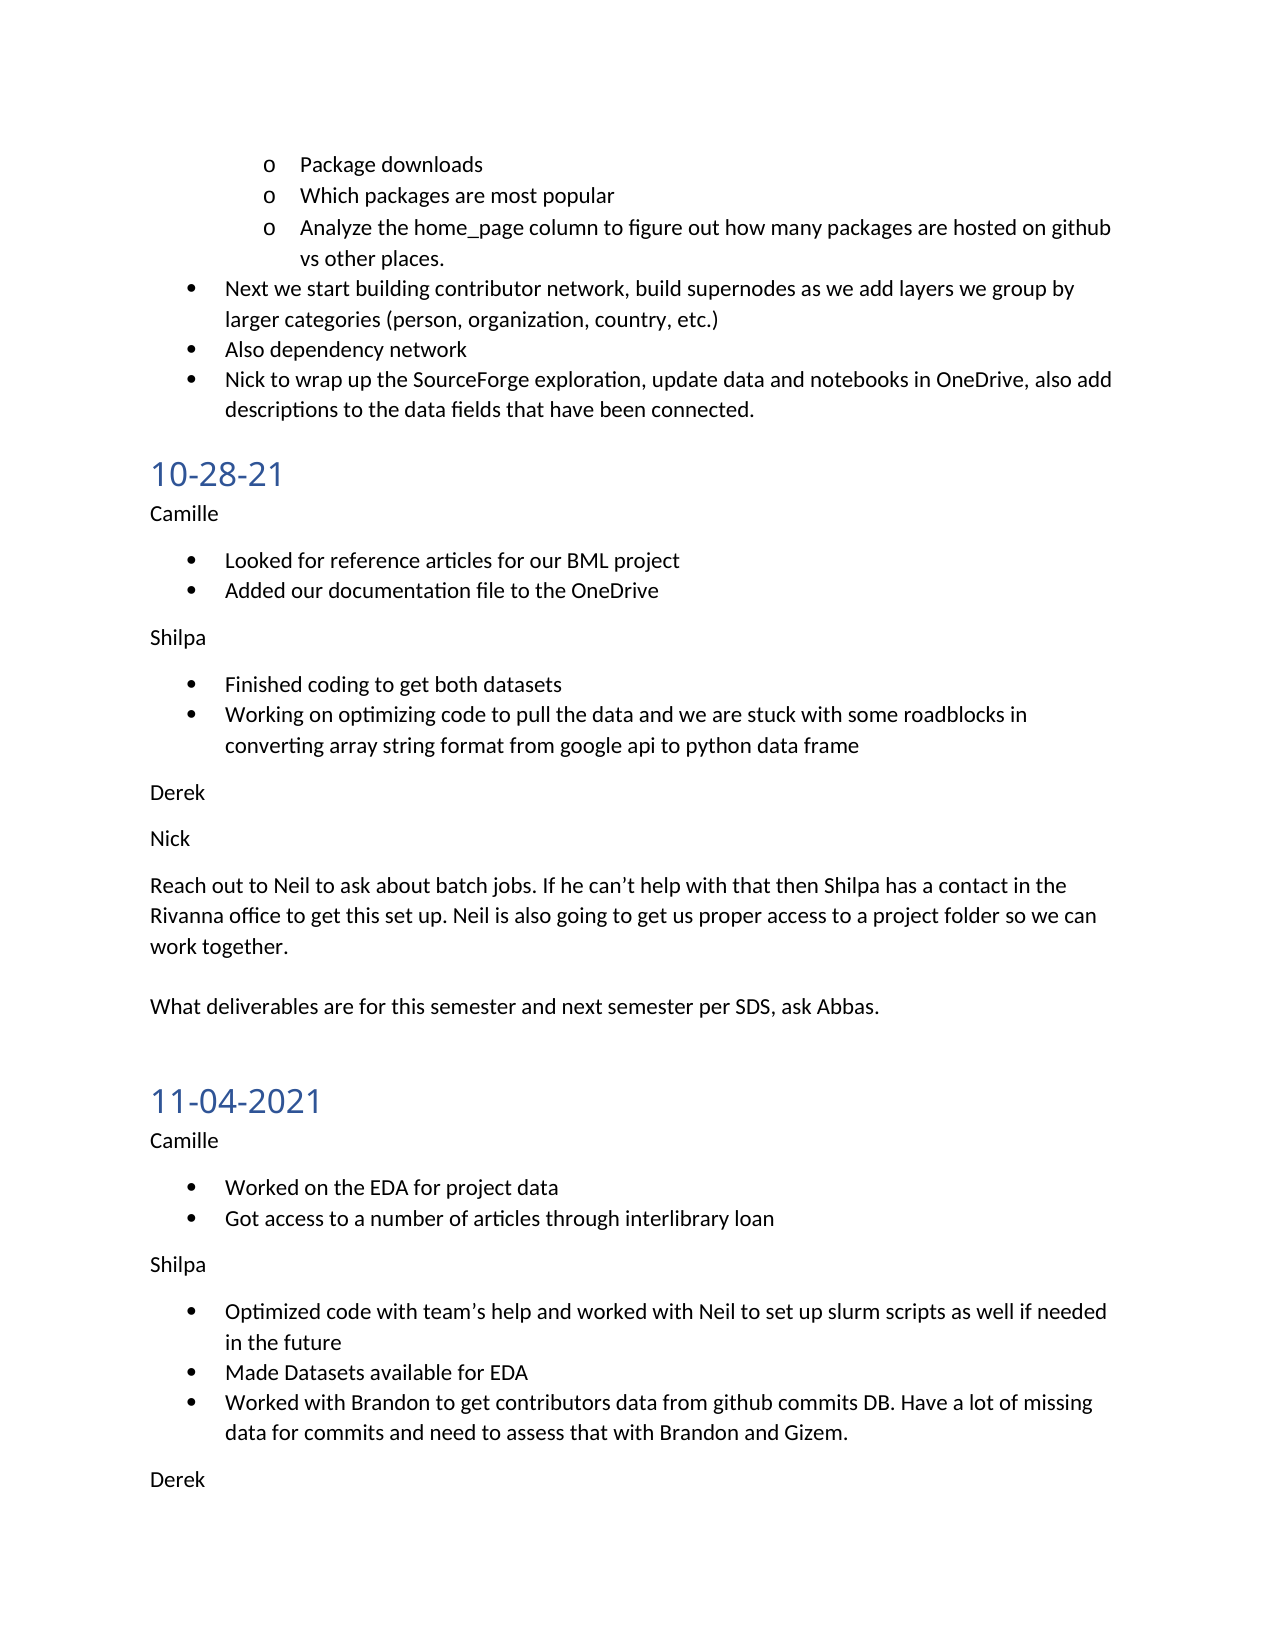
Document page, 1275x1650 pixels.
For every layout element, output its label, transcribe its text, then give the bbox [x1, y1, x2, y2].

list Nick to wrap up the SourceForge exploration, update data and notebooks in OneDrive, also add descriptions to the data fields that have been connected. [187, 365, 1125, 423]
text Camille [150, 499, 1125, 527]
subtitle 11-04-2021 [150, 1078, 1125, 1123]
list Looked for reference articles for our BML project [187, 546, 1125, 574]
list Next we start building contributor network, build supernodes as we add layers we group by larger categories (person, organization, country, etc.) [187, 274, 1125, 333]
list Added our documentation file to the OneDrive [187, 577, 1125, 604]
list What deliverables are for this semester and next semester per SDS, ask Abbas. [150, 992, 1125, 1020]
text Camille [150, 1127, 1125, 1154]
text Nick [150, 824, 1125, 852]
text Derek [150, 778, 1125, 806]
list Which packages are most popular [262, 181, 1125, 211]
list Package downloads [262, 150, 1125, 179]
list Finished coding to get both datasets [187, 670, 1125, 698]
list Got access to a number of articles through interlibrary loan [187, 1204, 1125, 1232]
subtitle 10-28-21 [150, 451, 1125, 496]
list Also dependency network [187, 335, 1125, 363]
list Reach out to Neil to ask about batch jobs. If he can’t help with that then Shilpa has a contact in the Rivanna office to get this set up. Neil is also going to get us proper access to a project folder so we can work together. [150, 871, 1125, 960]
list Made Datasets available for EDA [187, 1358, 1125, 1386]
text Shilpa [150, 1251, 1125, 1278]
text Shilpa [150, 623, 1125, 651]
list Analyze the home_page column to figure out how many packages are hosted on github vs other places. [262, 213, 1125, 272]
list Optimized code with team’s help and worked with Neil to set up slurm scripts as well if needed in the future [187, 1297, 1125, 1356]
list Worked on the EDA for project data [187, 1173, 1125, 1201]
list Worked with Brandon to get contributors data from github commits DB. Have a lot of missing data for commits and need to assess that with Brandon and Gizem. [187, 1388, 1125, 1446]
list Working on optimizing code to pull the data and we are stuck with some roadblocks in converting array string format from google api to python data frame [187, 701, 1125, 759]
text Derek [150, 1465, 1125, 1493]
